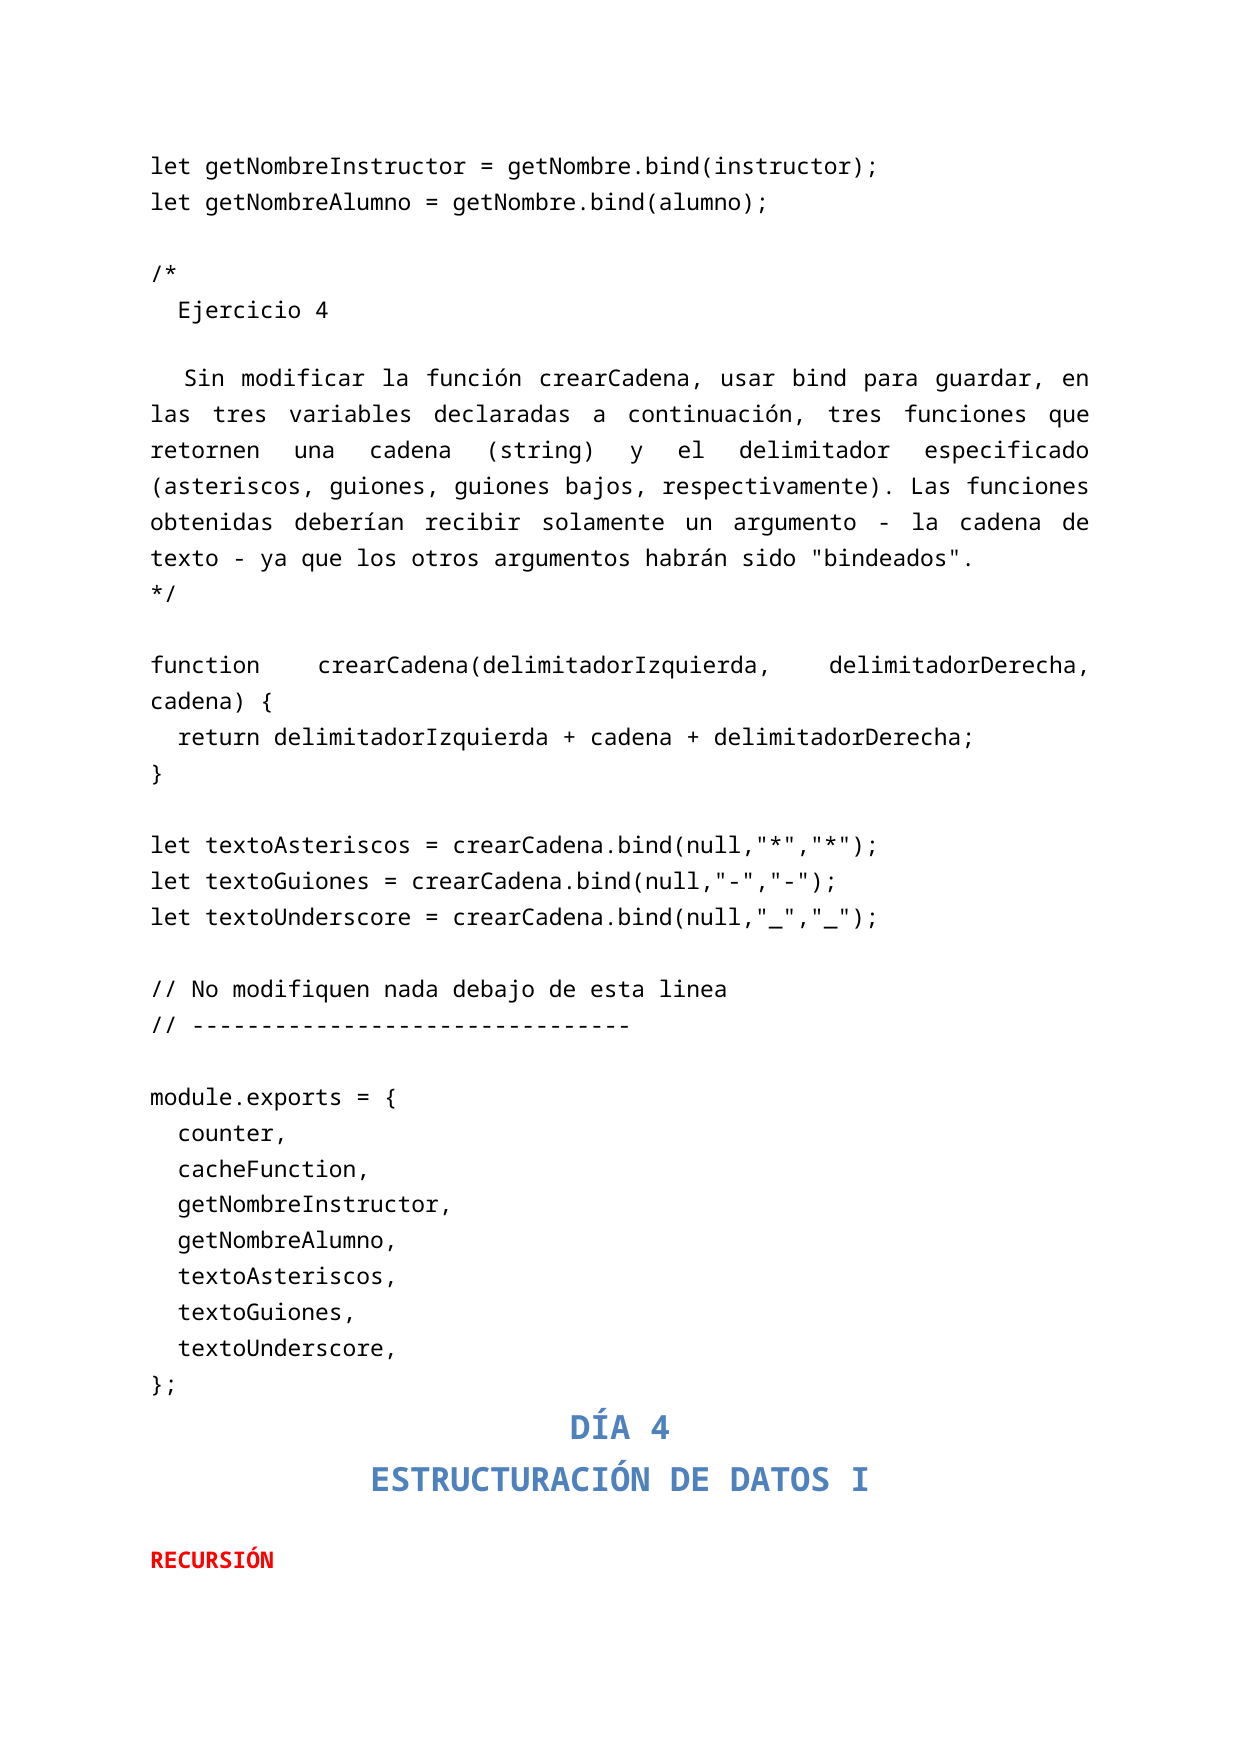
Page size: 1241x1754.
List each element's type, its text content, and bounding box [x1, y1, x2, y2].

text getNombreInstructor, [150, 1188, 1090, 1220]
text let getNombreInstructor = getNombre.bind(instructor); [150, 150, 1090, 181]
text } [150, 757, 1090, 788]
text */ [150, 577, 1090, 609]
text DÍA 4 [150, 1404, 1090, 1449]
text Ejercicio 4 [150, 294, 1090, 325]
text let getNombreAlumno = getNombre.bind(alumno); [150, 186, 1090, 217]
text }; [150, 1368, 1090, 1399]
text module.exports = { [150, 1081, 1090, 1112]
text counter, [150, 1117, 1090, 1148]
text let textoGuiones = crearCadena.bind(null,"-","-"); [150, 865, 1090, 896]
text textoAsteriscos, [150, 1260, 1090, 1292]
text textoGuiones, [150, 1296, 1090, 1327]
text let textoAsteriscos = crearCadena.bind(null,"*","*"); [150, 829, 1090, 860]
text // No modifiquen nada debajo de esta linea [150, 973, 1090, 1004]
text ESTRUCTURACIÓN DE DATOS I [150, 1456, 1090, 1502]
text RECURSIÓN [150, 1544, 1090, 1576]
text // -------------------------------- [150, 1009, 1090, 1040]
text /* [150, 258, 1090, 289]
text textoUnderscore, [150, 1332, 1090, 1363]
text return delimitadorIzquierda + cadena + delimitadorDerecha; [150, 721, 1090, 752]
text getNombreAlumno, [150, 1224, 1090, 1256]
text let textoUnderscore = crearCadena.bind(null,"_","_"); [150, 901, 1090, 932]
text function crearCadena(delimitadorIzquierda, delimitadorDerecha, cadena) { [150, 649, 1090, 717]
text cacheFunction, [150, 1152, 1090, 1184]
